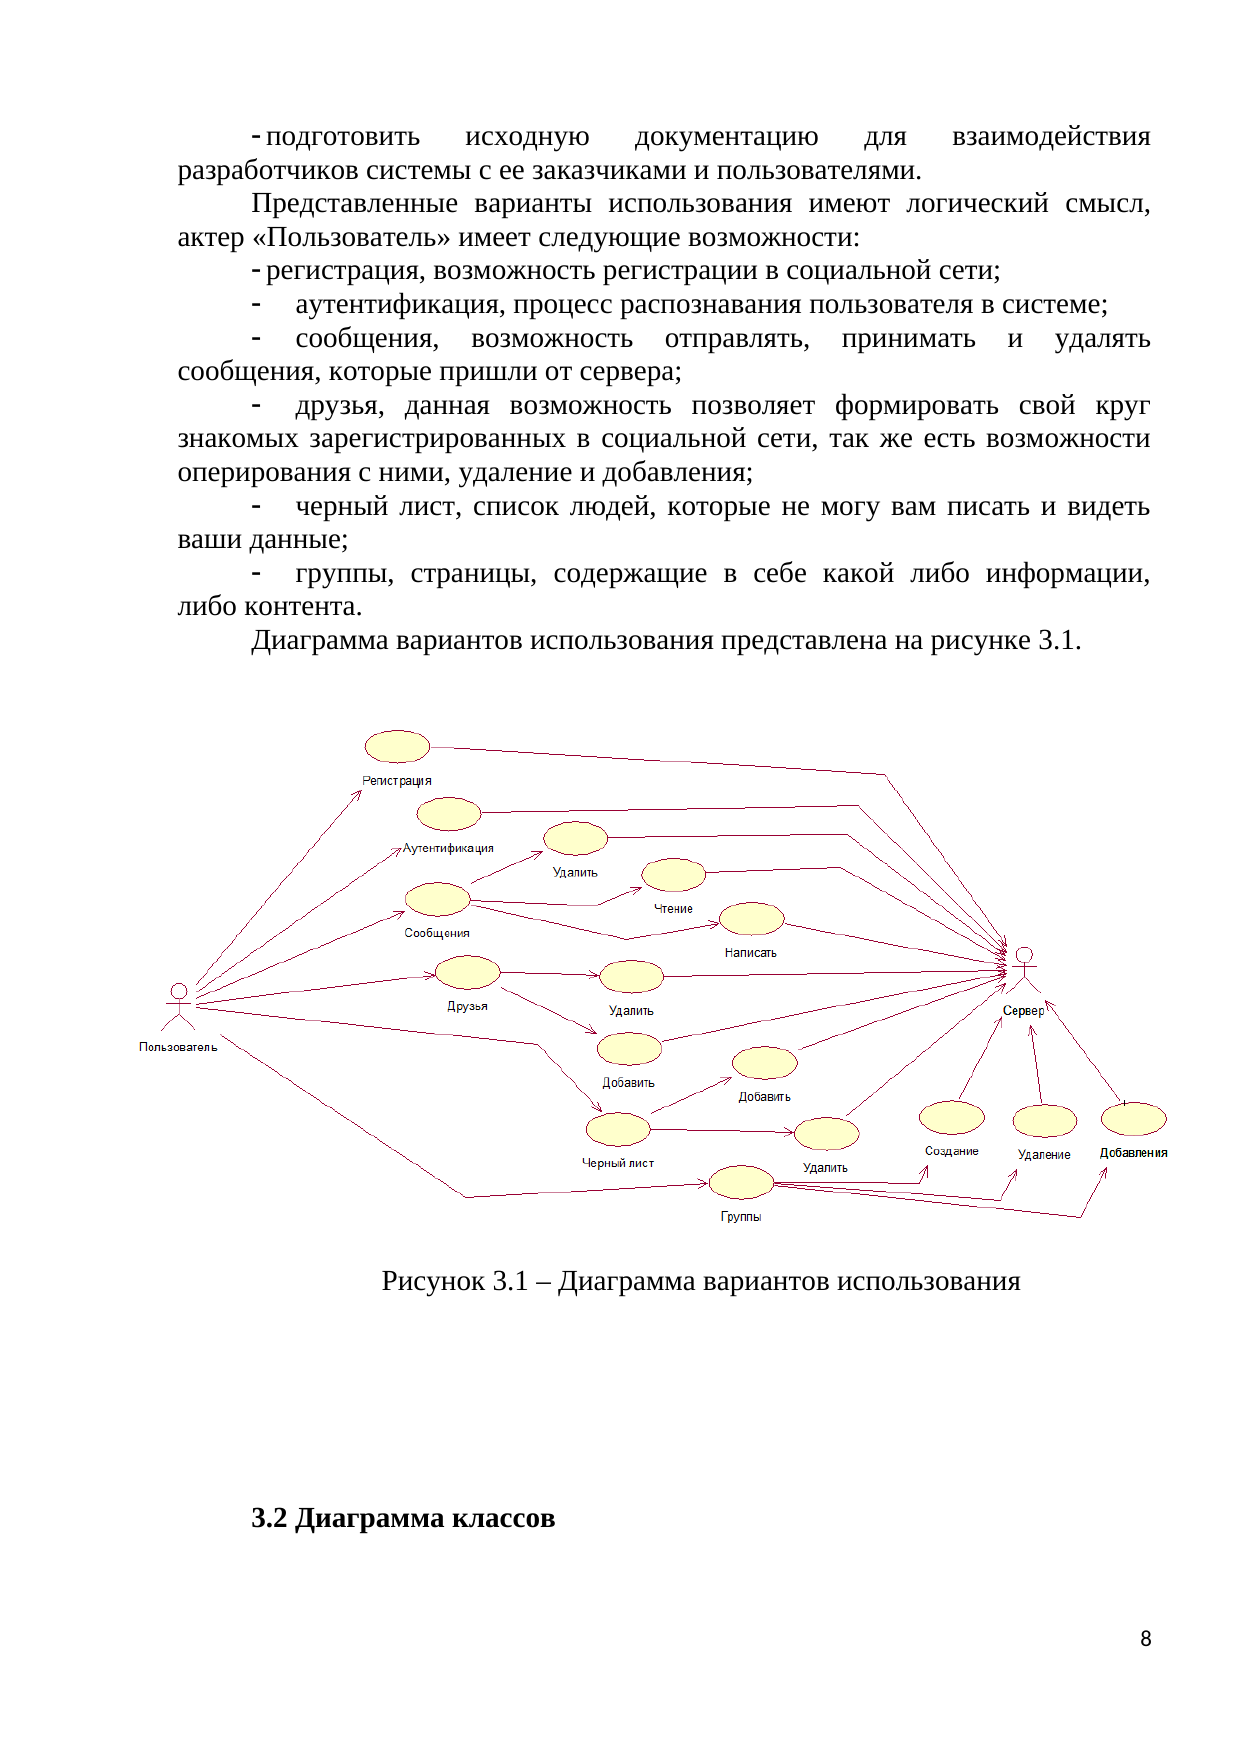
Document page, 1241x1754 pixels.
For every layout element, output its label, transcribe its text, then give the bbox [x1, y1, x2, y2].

list Представленные варианты использования имеют логический смысл, актер «Пользователь» имеет следующие возможности: [177, 185, 1152, 252]
list аутентификация, процесс распознавания пользователя в системе; [177, 286, 1152, 320]
text Рисунок 3.1 – Диаграмма вариантов использования [177, 1263, 1152, 1296]
list сообщения, возможность отправлять, принимать и удалять сообщения, которые пришли от сервера; [177, 320, 1152, 387]
list регистрация, возможность регистрации в социальной сети; [251, 252, 1152, 286]
subtitle 3.2 Диаграмма классов [177, 1500, 1152, 1533]
list Диаграмма вариантов использования представлена на рисунке 3.1. [177, 622, 1152, 656]
list черный лист, список людей, которые не могу вам писать и видеть ваши данные; [177, 488, 1152, 555]
list подготовить исходную документацию для взаимодействия разработчиков системы с ее заказчиками и пользователями. [177, 118, 1152, 185]
list группы, страницы, содержащие в себе какой либо информации, либо контента. [177, 555, 1152, 622]
list друзья, данная возможность позволяет формировать свой круг знакомых зарегистрированных в социальной сети, так же есть возможности оперирования с ними, удаление и добавления; [177, 387, 1152, 488]
picture [132, 722, 1183, 1226]
